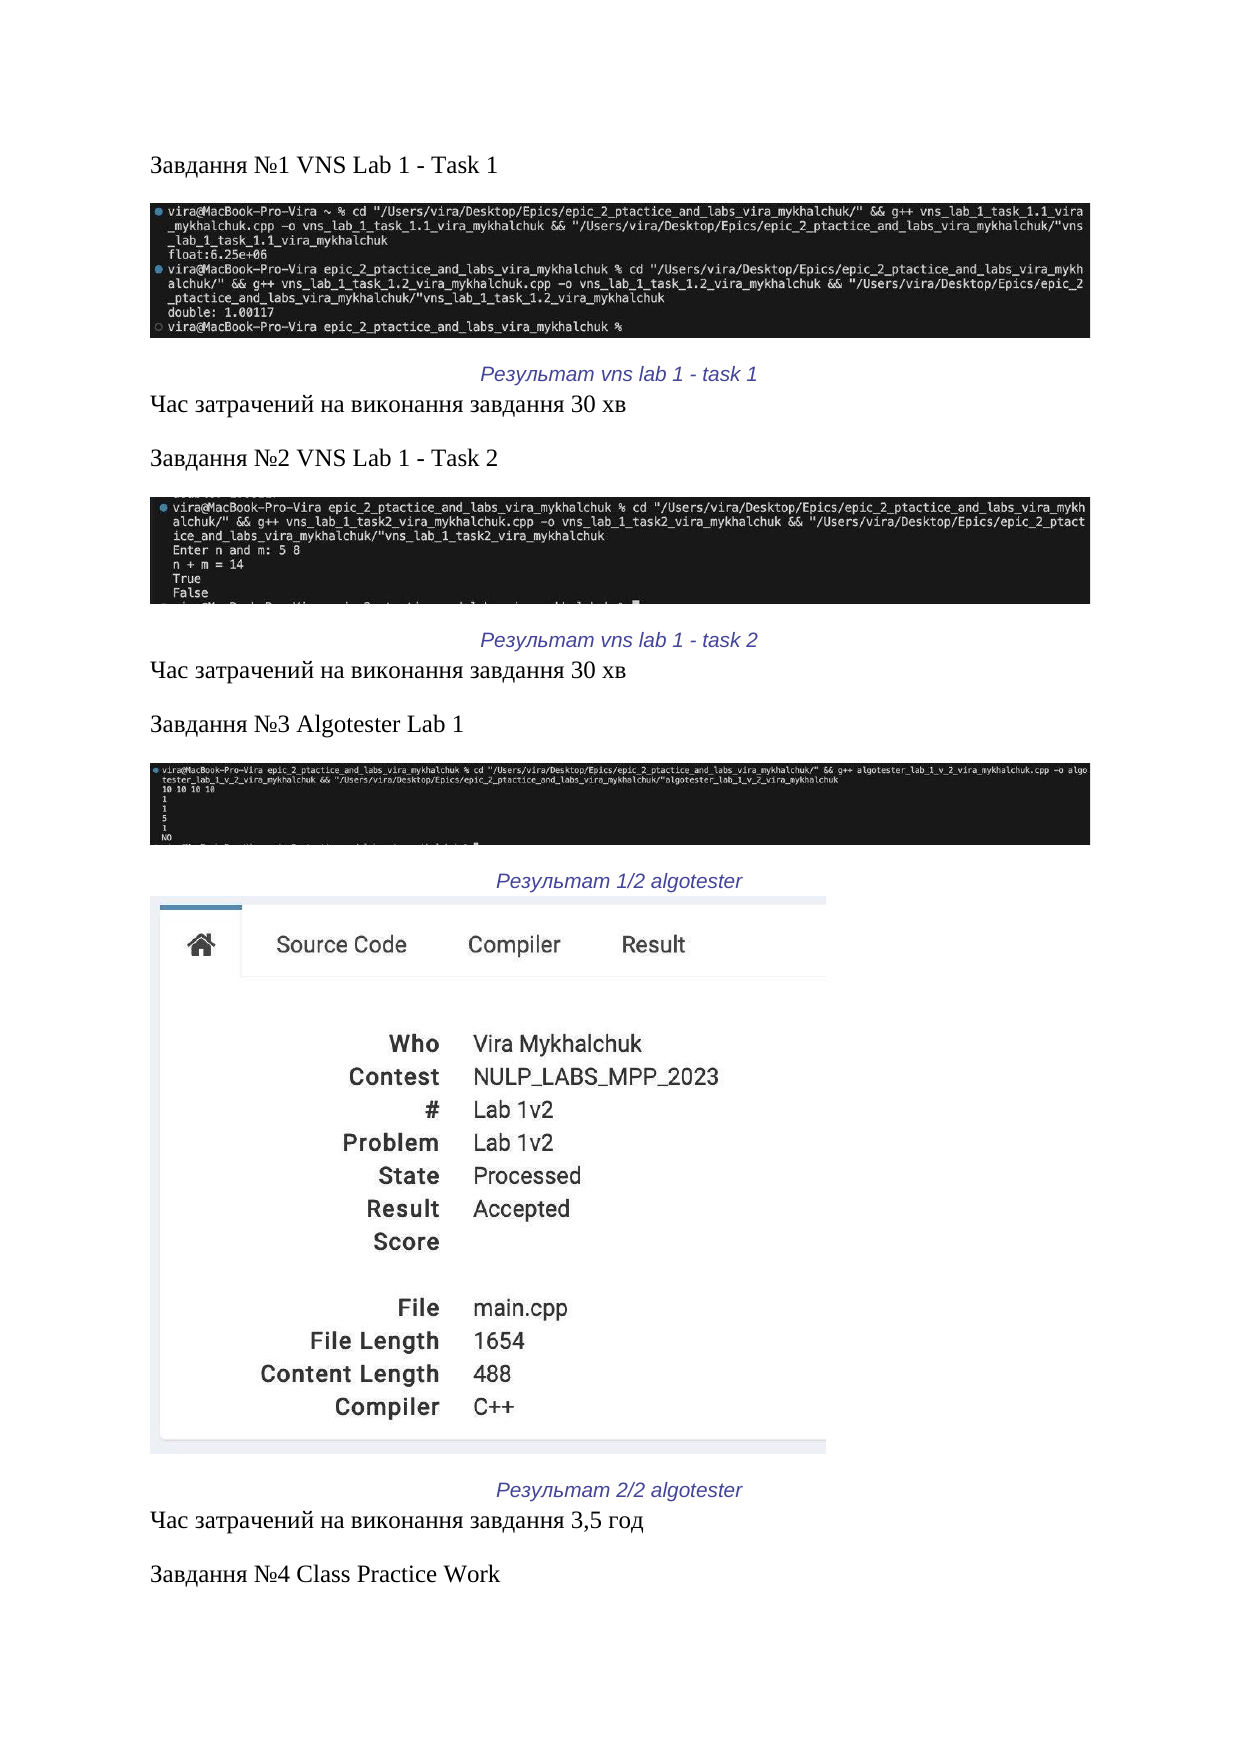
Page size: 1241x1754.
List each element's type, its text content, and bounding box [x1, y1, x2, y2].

text Час затрачений на виконання завдання 30 хв [150, 656, 1090, 684]
picture [150, 203, 1091, 338]
picture [150, 497, 1091, 604]
picture [150, 896, 827, 1454]
text Результат 1/2 algotester [150, 869, 1090, 893]
text Час затрачений на виконання завдання 30 хв [150, 389, 1090, 418]
text Завдання №2 VNS Lab 1 - Task 2 [150, 443, 1090, 472]
text Завдання №1 VNS Lab 1 - Task 1 [150, 150, 1090, 179]
text Результат vns lab 1 - task 2 [150, 628, 1090, 652]
text Завдання №4 Class Practice Work [150, 1559, 1090, 1588]
text Результат vns lab 1 - task 1 [150, 362, 1090, 386]
text Результат 2/2 algotester [150, 1478, 1090, 1502]
picture [150, 763, 1091, 845]
text Завдання №3 Algotester Lab 1 [150, 709, 1090, 738]
text Час затрачений на виконання завдання 3,5 год [150, 1505, 1090, 1534]
